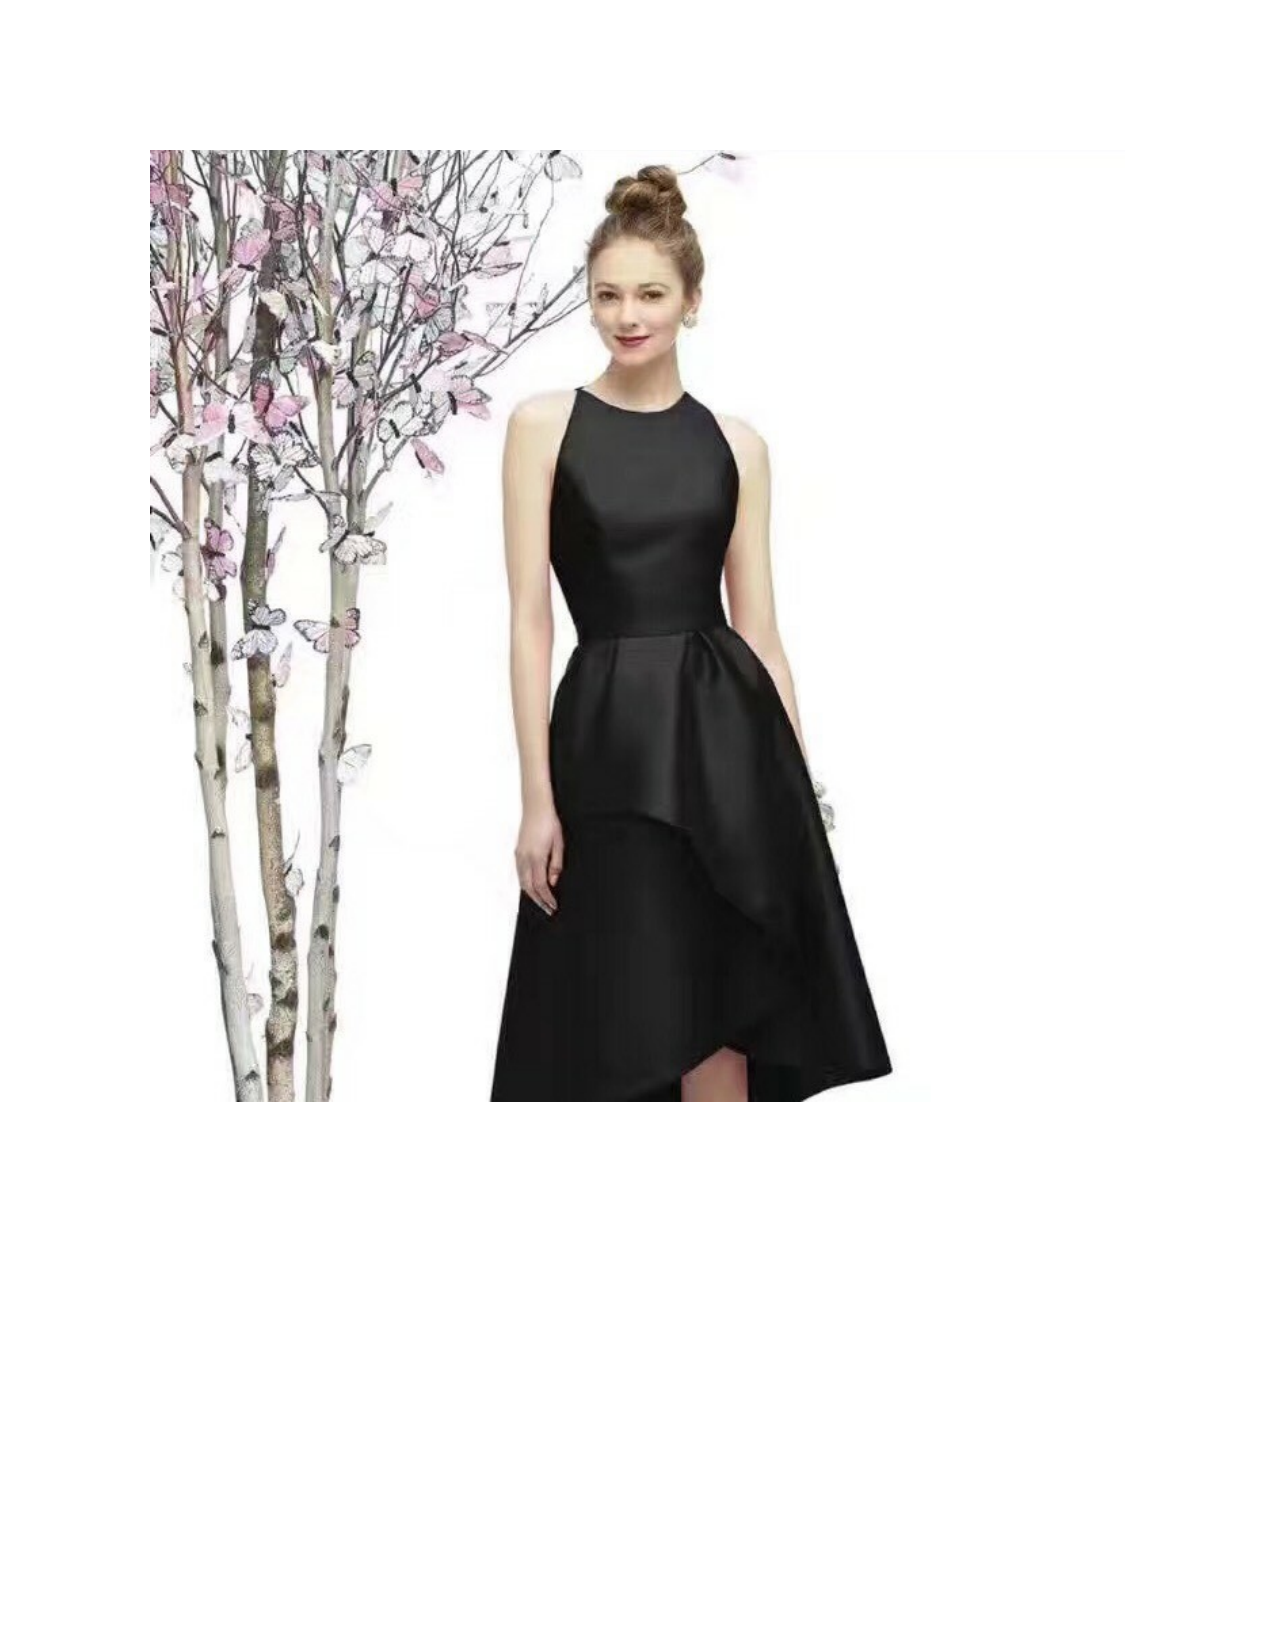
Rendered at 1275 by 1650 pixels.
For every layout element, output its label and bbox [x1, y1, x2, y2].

picture [150, 150, 1125, 1102]
